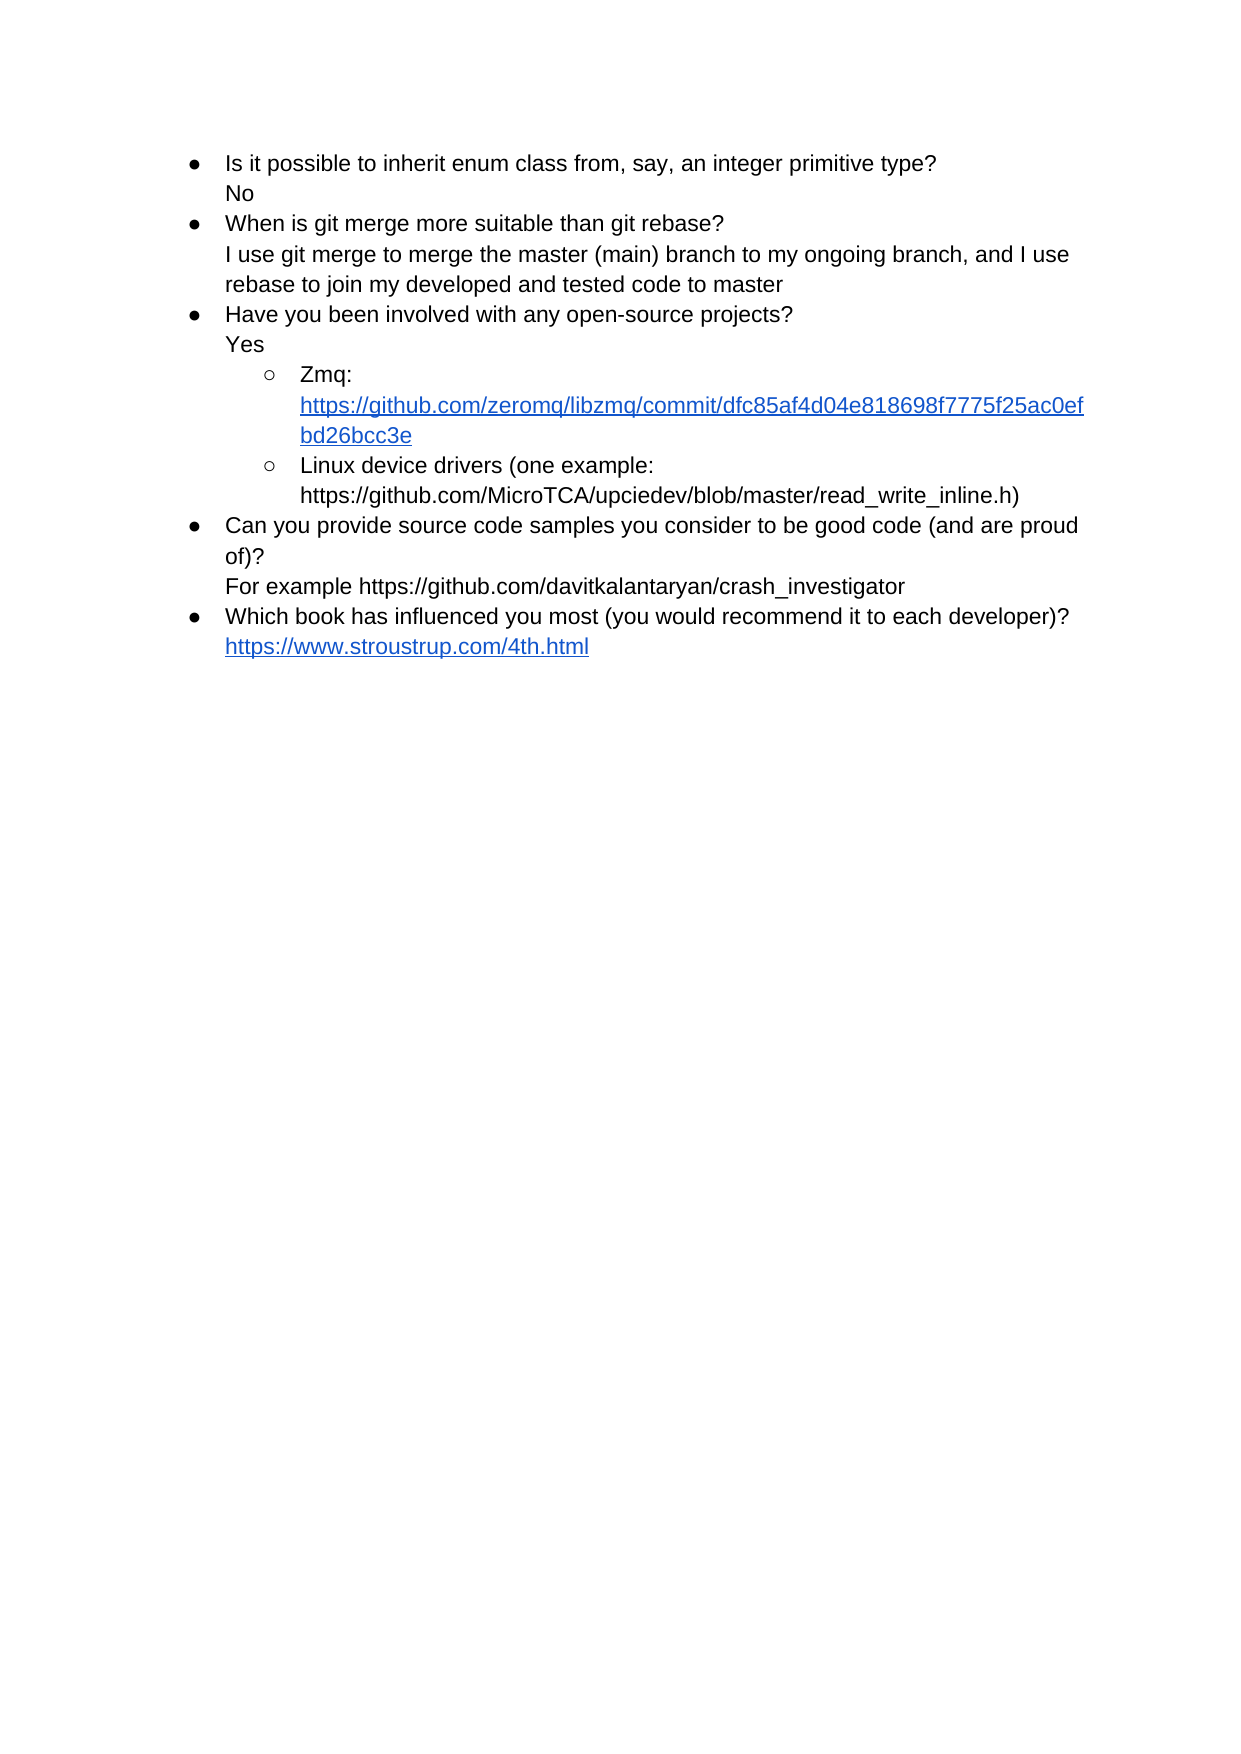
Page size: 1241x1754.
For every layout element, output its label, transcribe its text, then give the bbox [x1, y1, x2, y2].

list Linux device drivers (one example: https://github.com/MicroTCA/upciedev/blob/master/read_write_inline.h) [262, 452, 1090, 509]
list Is it possible to inherit enum class from, say, an integer primitive type? No [187, 150, 1090, 207]
text https://www.stroustrup.com/4th.html [225, 633, 1090, 660]
list When is git merge more suitable than git rebase? I use git merge to merge the master (main) branch to my ongoing branch, and I use rebase to join my developed and tested code to master [187, 210, 1090, 297]
list Have you been involved with any open-source projects? Yes [187, 301, 1090, 358]
text For example https://github.com/davitkalantaryan/crash_investigator [225, 573, 1090, 599]
list Zmq: https://github.com/zeromq/libzmq/commit/dfc85af4d04e818698f7775f25ac0efbd26bcc3e [262, 361, 1090, 448]
list Can you provide source code samples you consider to be good code (and are proud of)? [187, 512, 1090, 569]
list Which book has influenced you most (you would recommend it to each developer)? [187, 603, 1090, 629]
